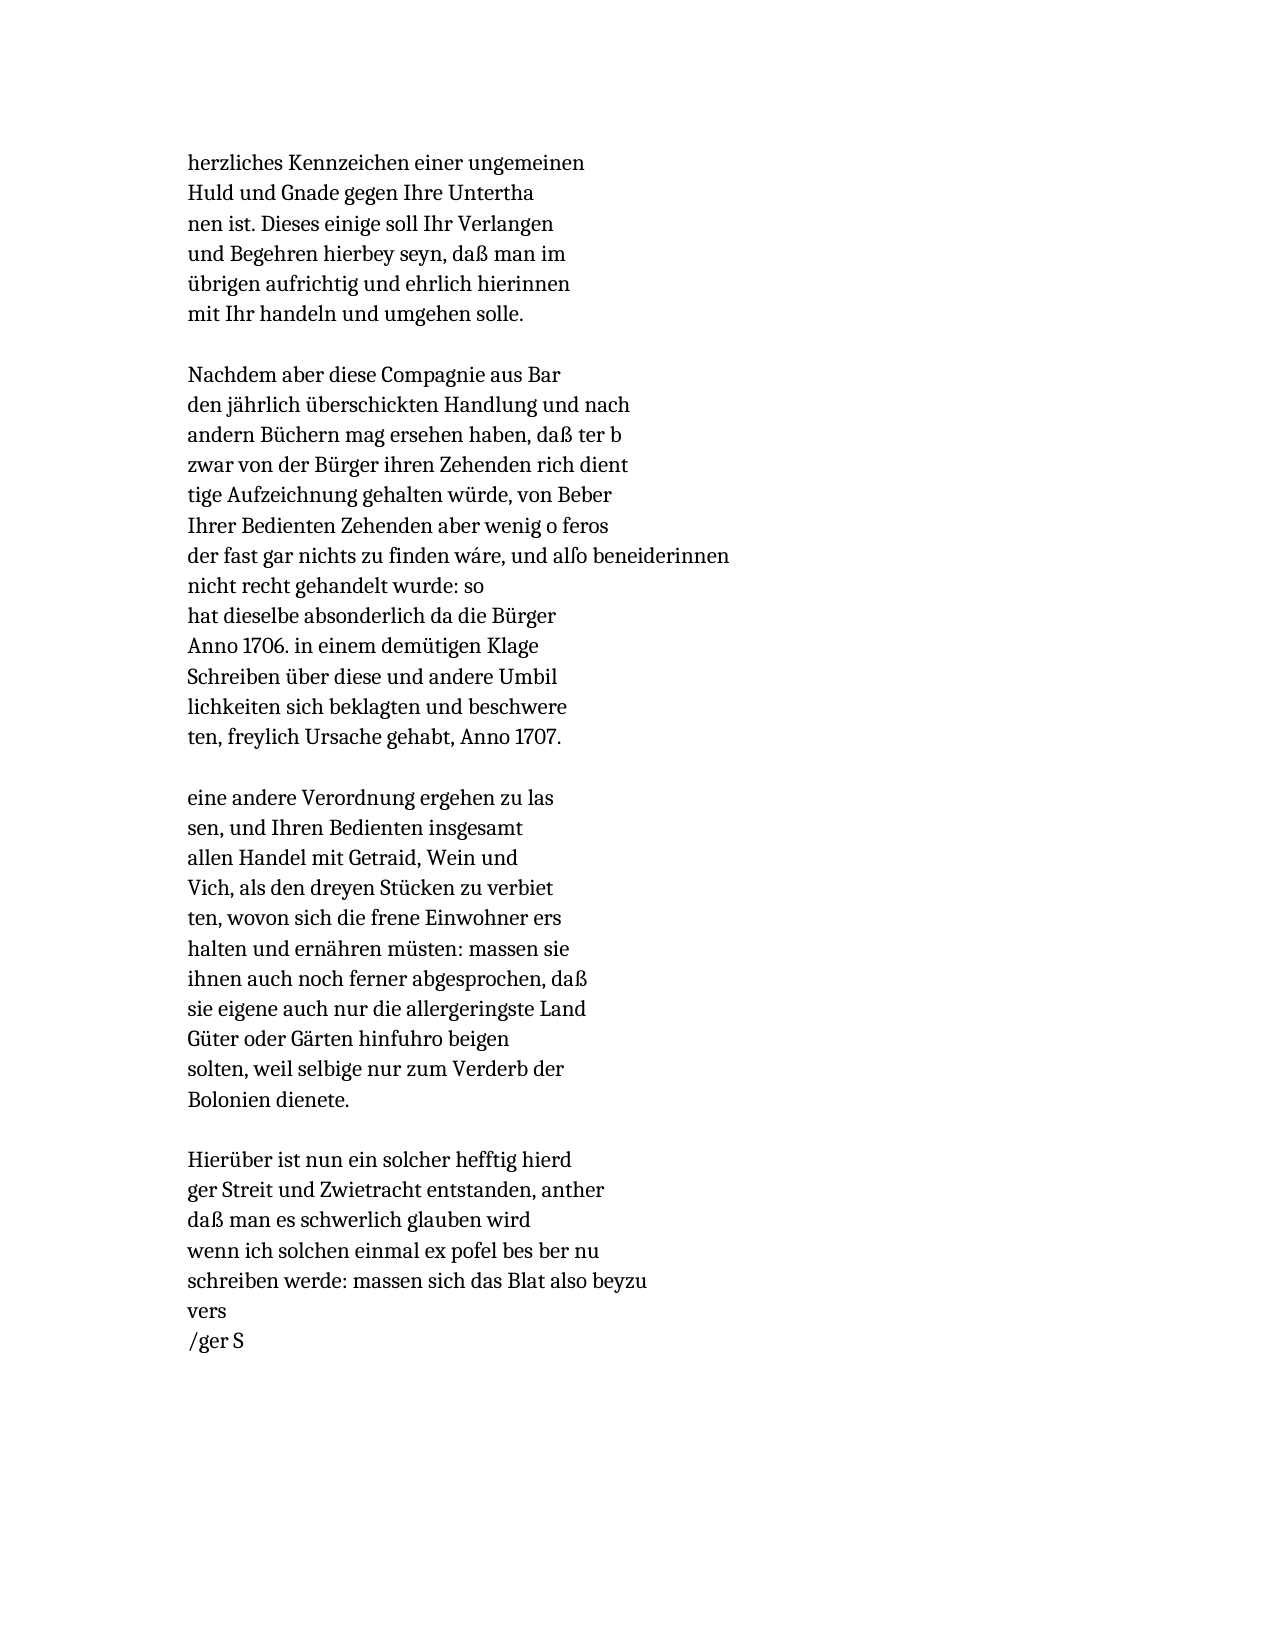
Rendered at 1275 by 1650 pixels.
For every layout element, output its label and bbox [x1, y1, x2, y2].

text [187, 150, 1087, 1385]
